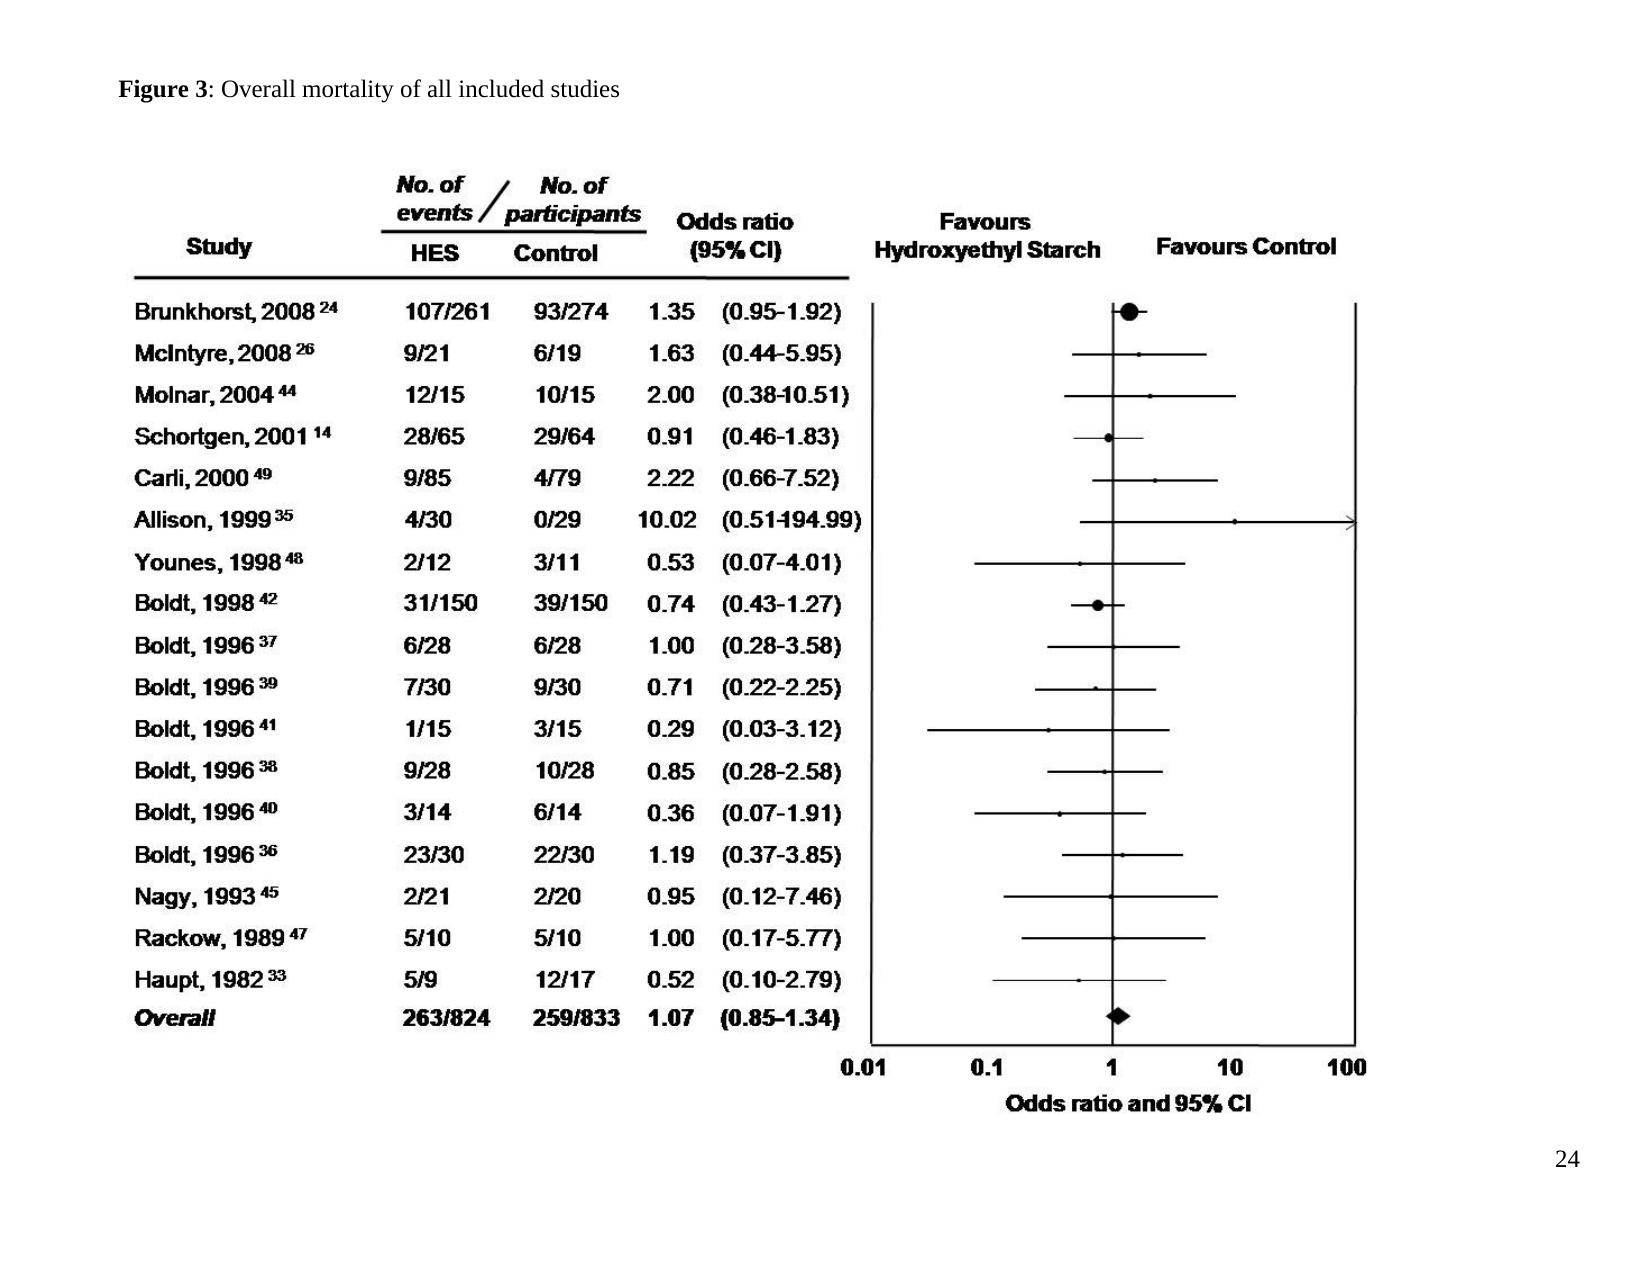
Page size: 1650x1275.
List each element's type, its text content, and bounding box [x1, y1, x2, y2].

picture [118, 160, 1401, 1125]
text Figure 3: Overall mortality of all included studies [118, 74, 1580, 103]
